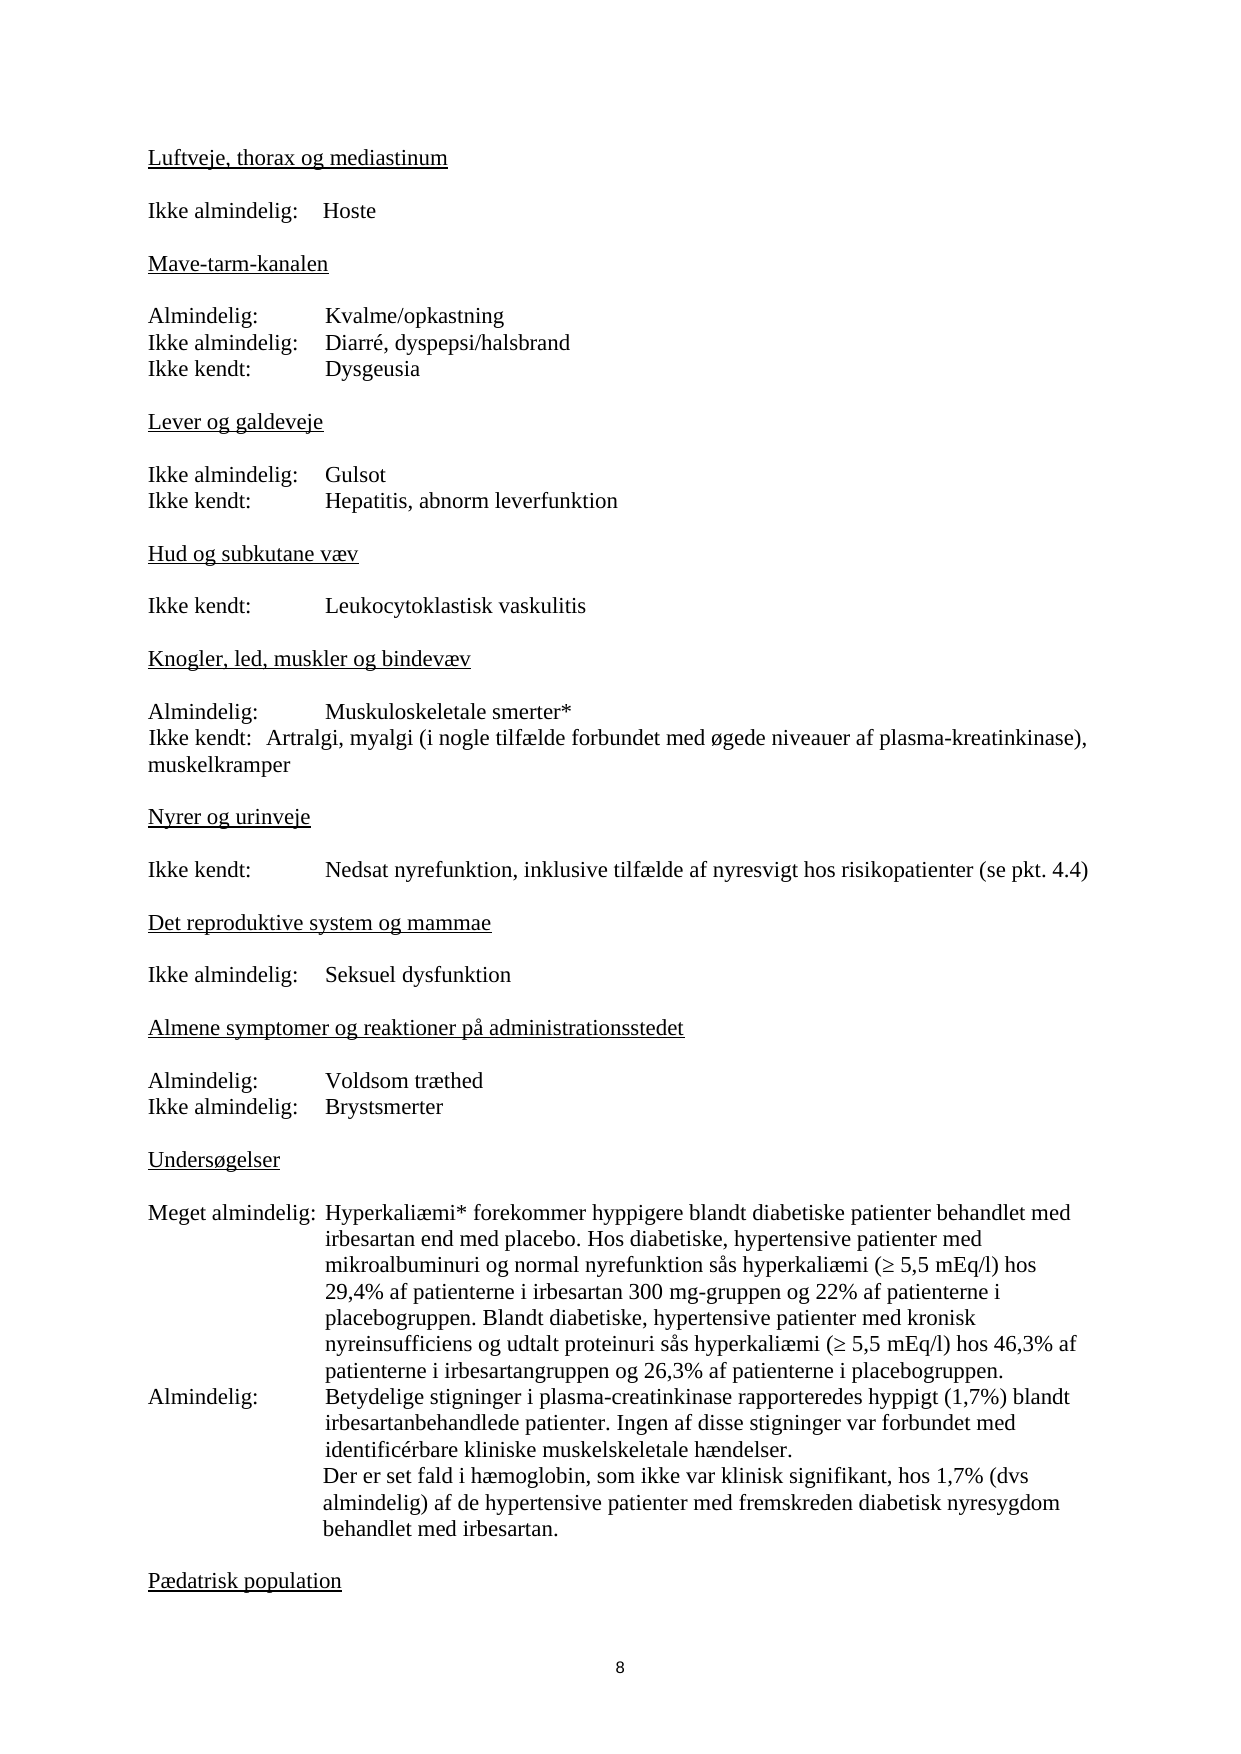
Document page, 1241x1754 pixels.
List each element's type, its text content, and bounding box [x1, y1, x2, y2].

text Almindelig: Kvalme/opkastning [148, 303, 1093, 329]
text Almindelig: Voldsom træthed [148, 1067, 1093, 1093]
text Lever og galdeveje [148, 408, 1093, 434]
text Ikke kendt: Leukocytoklastisk vaskulitis [148, 592, 1093, 619]
text Ikke almindelig: Hoste [148, 197, 1093, 223]
text Luftveje, thorax og mediastinum [148, 144, 1093, 171]
text Ikke almindelig: Seksuel dysfunktion [148, 961, 1093, 988]
text Pædatrisk population [148, 1568, 1093, 1594]
text Meget almindelig: Hyperkaliæmi* forekommer hyppigere blandt diabetiske patienter behandlet med irbesartan end med placebo. Hos diabetiske, hypertensive patienter med mikroalbuminuri og normal nyrefunktion sås hyperkaliæmi (≥ 5,5 mEq/l) hos 29,4% af patienterne i irbesartan 300 mg-gruppen og 22% af patienterne i placebogruppen. Blandt diabetiske, hypertensive patienter med kronisk nyreinsufficiens og udtalt proteinuri sås hyperkaliæmi (≥ 5,5 mEq/l) hos 46,3% af patienterne i irbesartangruppen og 26,3% af patienterne i placebogruppen. [148, 1199, 1093, 1383]
text Der er set fald i hæmoglobin, som ikke var klinisk signifikant, hos 1,7% (dvs almindelig) af de hypertensive patienter med fremskreden diabetisk nyresygdom behandlet med irbesartan. [323, 1462, 1093, 1541]
text Det reproduktive system og mammae [148, 909, 1093, 935]
text Knogler, led, muskler og bindevæv [148, 645, 1093, 672]
text Almindelig: Muskuloskeletale smerter* [148, 698, 1093, 724]
text Ikke kendt: Dysgeusia [148, 355, 1093, 382]
text Ikke almindelig: Brystsmerter [148, 1093, 1093, 1119]
text Ikke kendt: Nedsat nyrefunktion, inklusive tilfælde af nyresvigt hos risikopatienter (se pkt. 4.4) [148, 856, 1093, 882]
text Almene symptomer og reaktioner på administrationsstedet [148, 1014, 1093, 1041]
text Ikke kendt: Hepatitis, abnorm leverfunktion [148, 487, 1093, 513]
text Ikke kendt: Artralgi, myalgi (i nogle tilfælde forbundet med øgede niveauer af plasma-kreatinkinase), muskelkramper [148, 724, 1093, 777]
text Mave-tarm-kanalen [148, 250, 1093, 276]
text Ikke almindelig: Diarré, dyspepsi/halsbrand [148, 329, 1093, 355]
text Ikke almindelig: Gulsot [148, 461, 1093, 487]
text Almindelig: Betydelige stigninger i plasma-creatinkinase rapporteredes hyppigt (1,7%) blandt irbesartanbehandlede patienter. Ingen af disse stigninger var forbundet med identificérbare kliniske muskelskeletale hændelser. [148, 1383, 1093, 1462]
text Undersøgelser [148, 1146, 1093, 1172]
text Nyrer og urinveje [148, 803, 1093, 830]
text Hud og subkutane væv [148, 540, 1093, 566]
